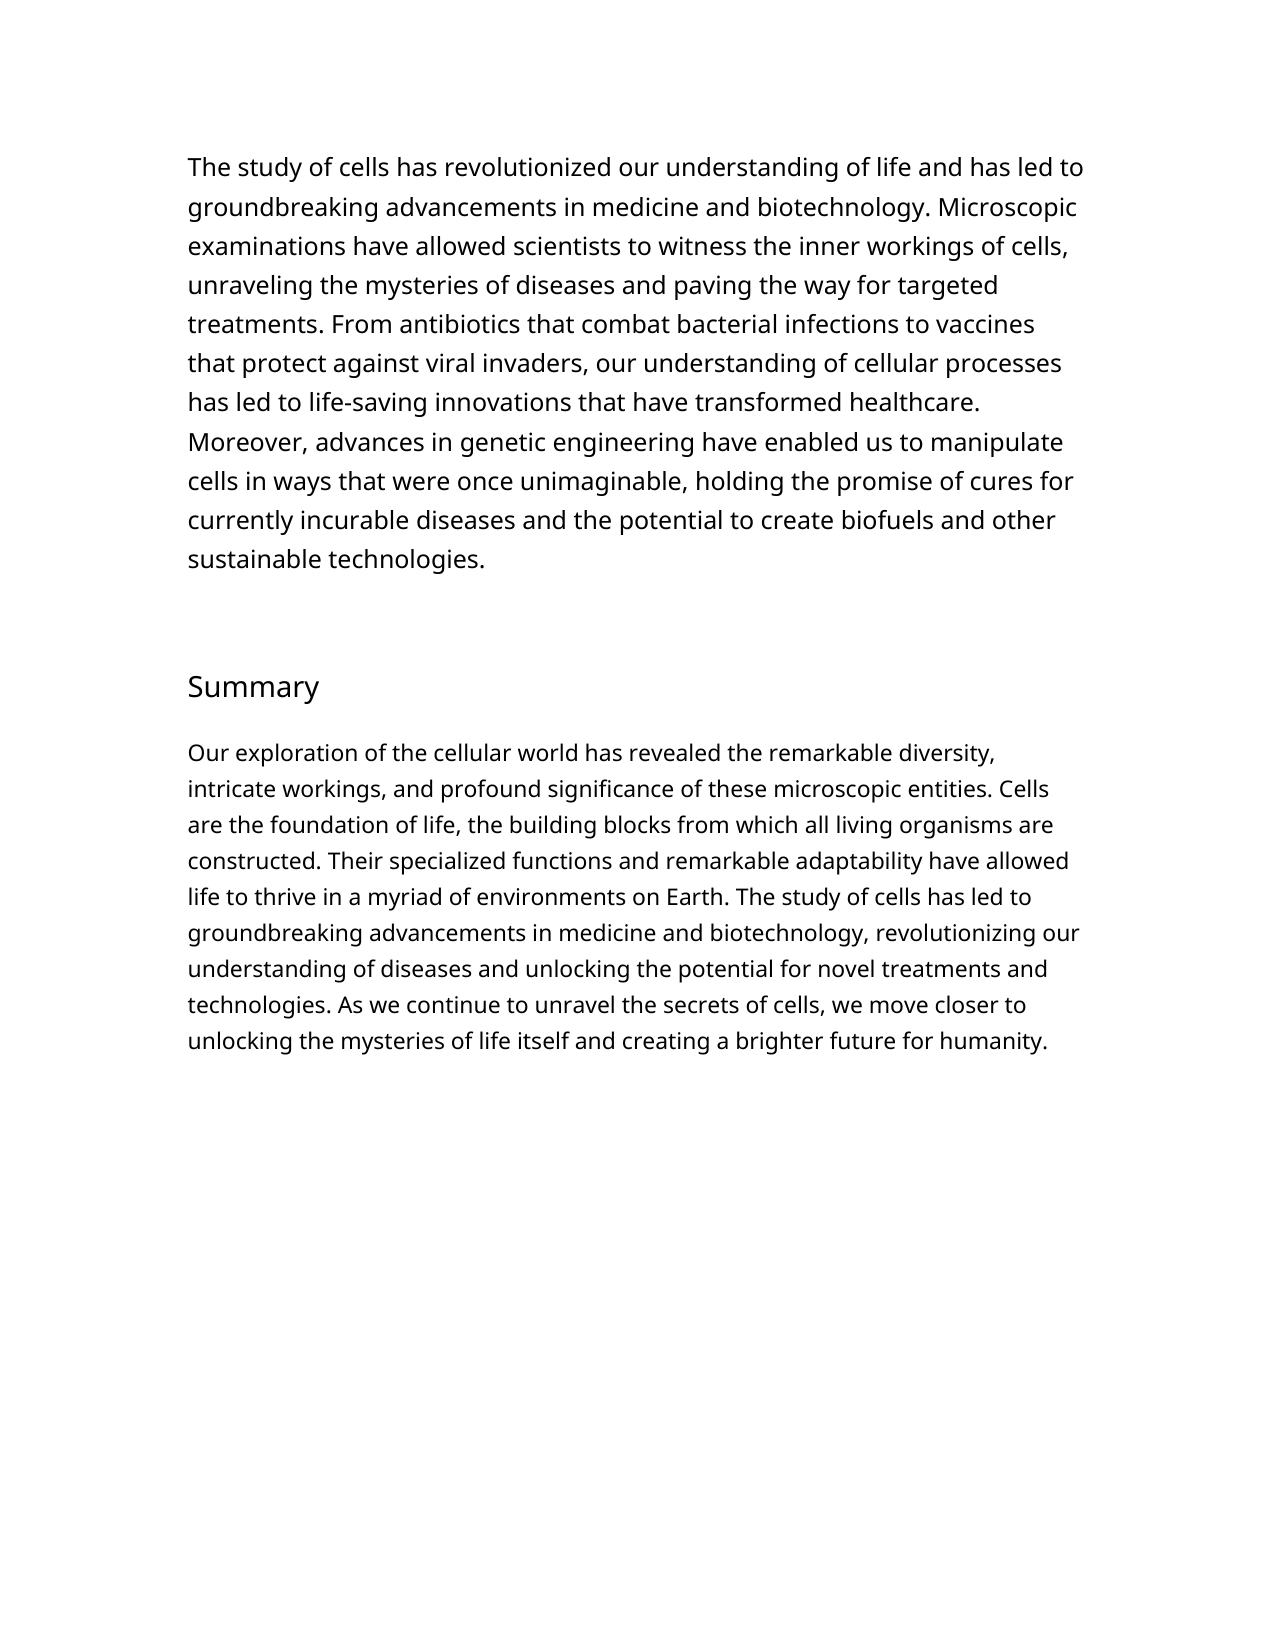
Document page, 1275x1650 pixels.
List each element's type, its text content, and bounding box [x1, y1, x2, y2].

text The study of cells has revolutionized our understanding of life and has led to groundbreaking advancements in medicine and biotechnology. Microscopic examinations have allowed scientists to witness the inner workings of cells, unraveling the mysteries of diseases and paving the way for targeted treatments. From antibiotics that combat bacterial infections to vaccines that protect against viral invaders, our understanding of cellular processes has led to life-saving innovations that have transformed healthcare. Moreover, advances in genetic engineering have enabled us to manipulate cells in ways that were once unimaginable, holding the promise of cures for currently incurable diseases and the potential to create biofuels and other sustainable technologies. [187, 150, 1087, 576]
text Our exploration of the cellular world has revealed the remarkable diversity, intricate workings, and profound significance of these microscopic entities. Cells are the foundation of life, the building blocks from which all living organisms are constructed. Their specialized functions and remarkable adaptability have allowed life to thrive in a myriad of environments on Earth. The study of cells has led to groundbreaking advancements in medicine and biotechnology, revolutionizing our understanding of diseases and unlocking the potential for novel treatments and technologies. As we continue to unravel the secrets of cells, we move closer to unlocking the mysteries of life itself and creating a brighter future for humanity. [187, 737, 1087, 1056]
text Summary [187, 667, 1087, 706]
